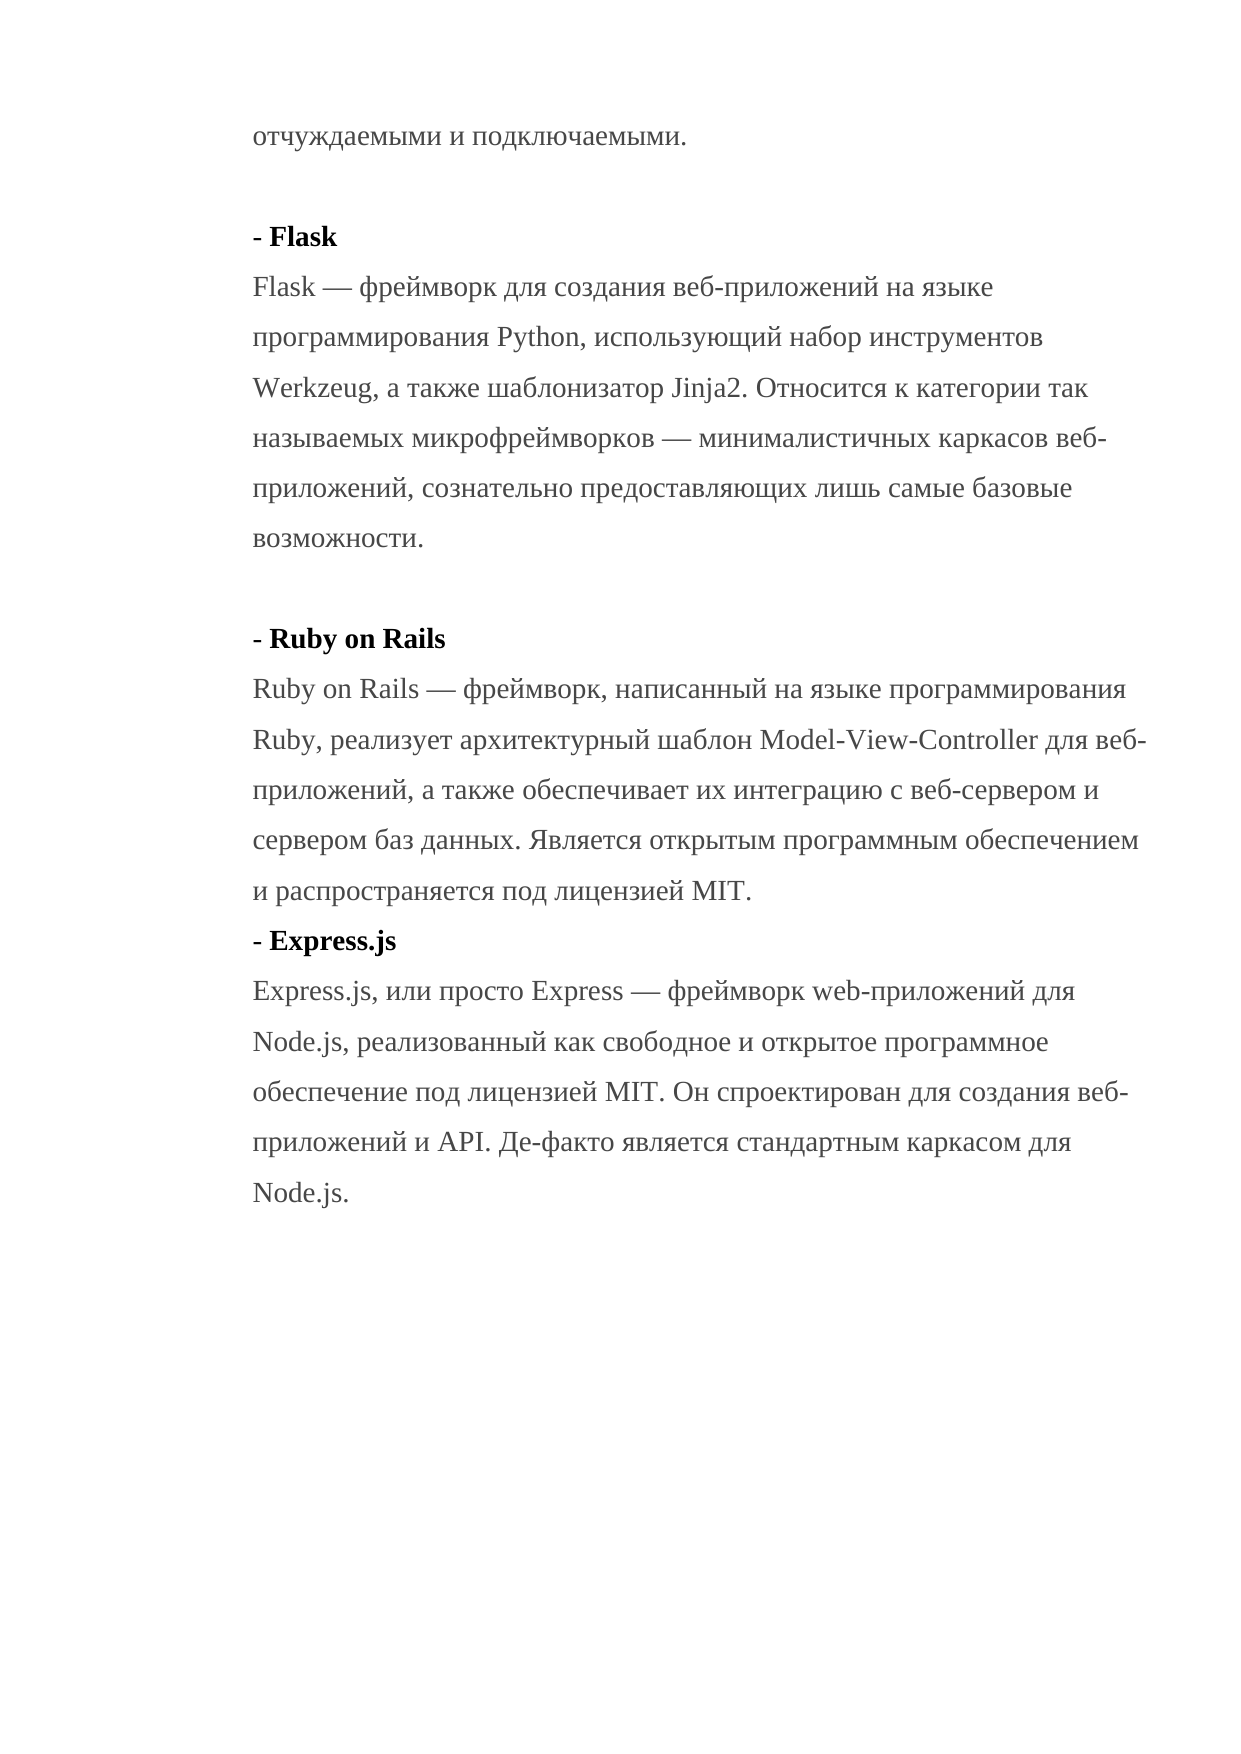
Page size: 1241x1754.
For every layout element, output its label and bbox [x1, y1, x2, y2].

list [252, 118, 1152, 1250]
